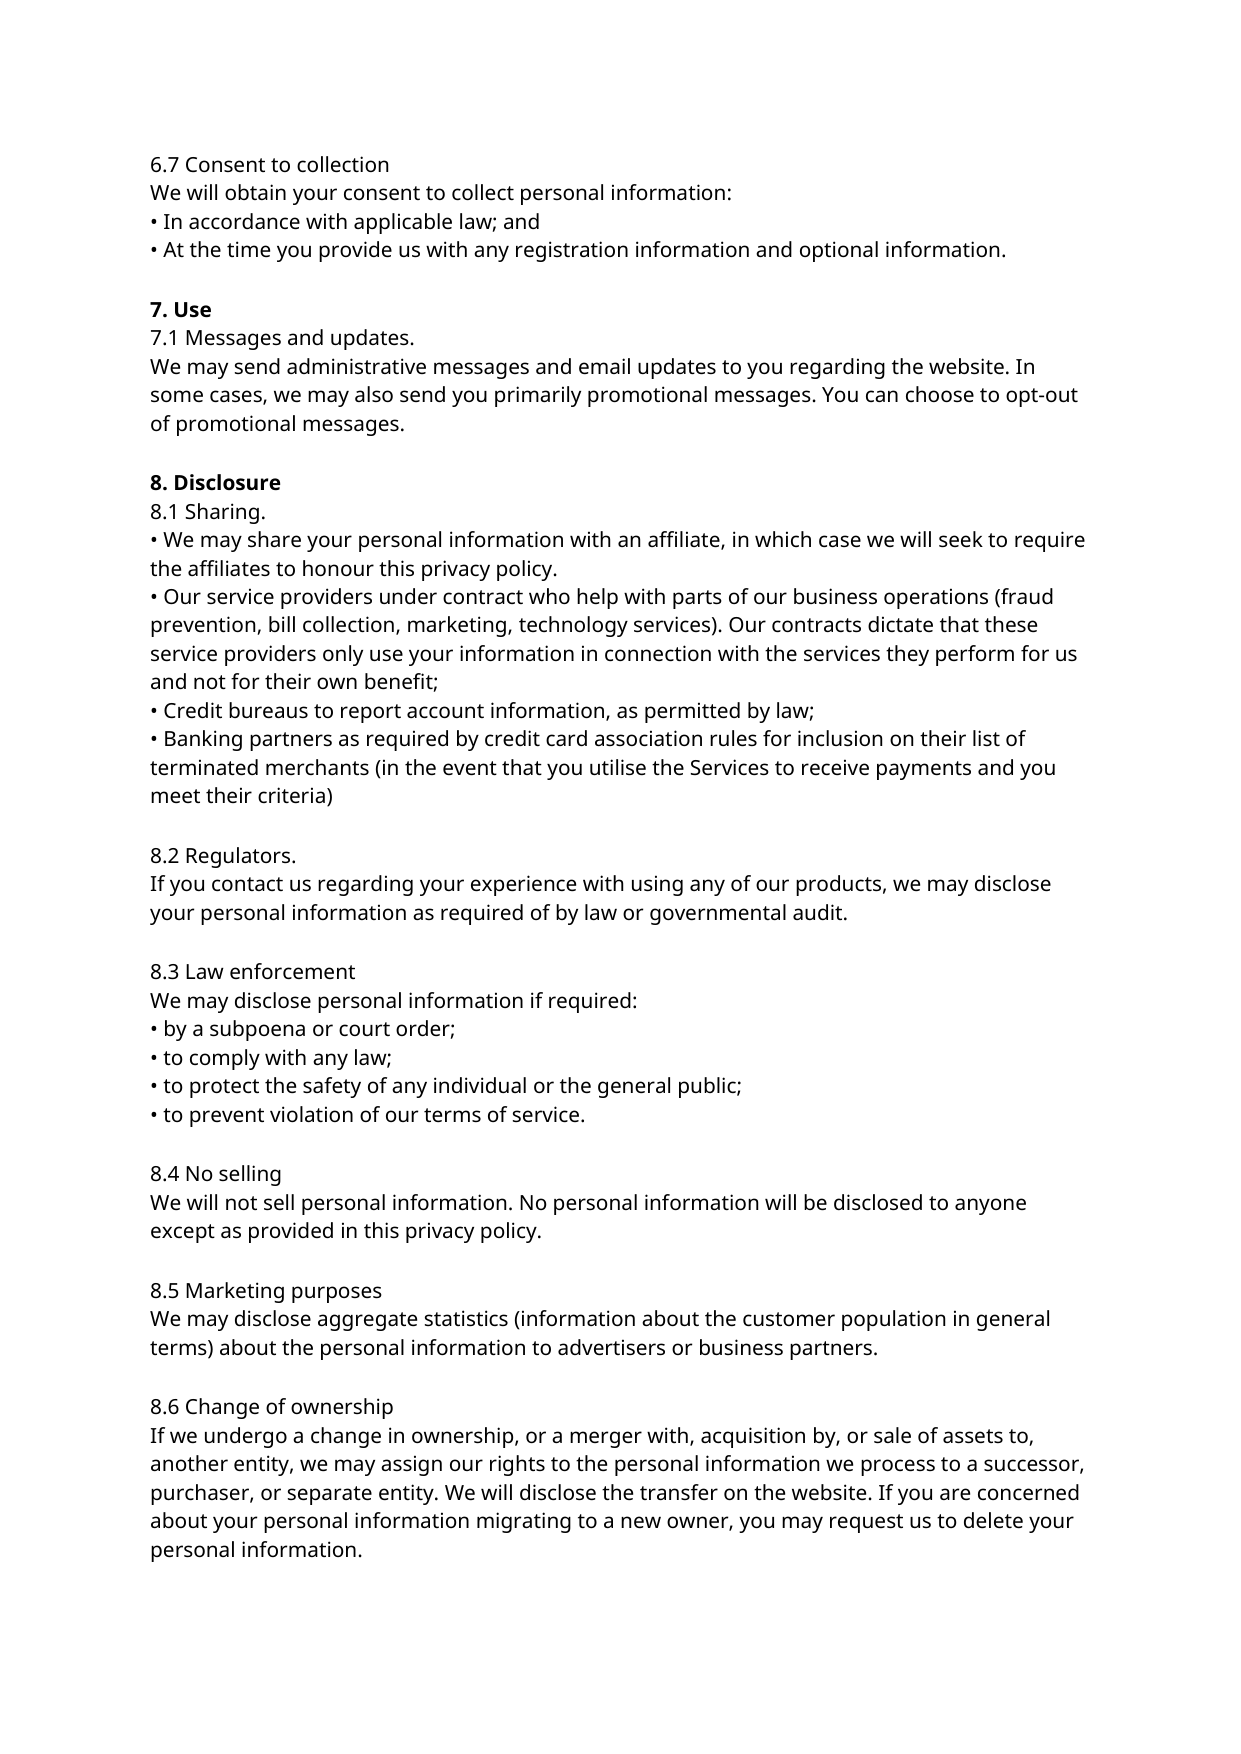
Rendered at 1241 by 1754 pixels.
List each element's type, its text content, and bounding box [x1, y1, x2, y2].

text 7. Use [150, 295, 1090, 323]
text 8.6 Change of ownership If we undergo a change in ownership, or a merger with, acquisition by, or sale of assets to, another entity, we may assign our rights to the personal information we process to a successor, purchaser, or separate entity. We will disclose the transfer on the website. If you are concerned about your personal information migrating to a new owner, you may request us to delete your personal information. [150, 1392, 1090, 1563]
text 8.1 Sharing. • We may share your personal information with an affiliate, in which case we will seek to require the affiliates to honour this privacy policy. • Our service providers under contract who help with parts of our business operations (fraud prevention, bill collection, marketing, technology services). Our contracts dictate that these service providers only use your information in connection with the services they perform for us and not for their own benefit; • Credit bureaus to report account information, as permitted by law; • Banking partners as required by credit card association rules for inclusion on their list of terminated merchants (in the event that you utilise the Services to receive payments and you meet their criteria) [150, 497, 1090, 810]
text 6.7 Consent to collection We will obtain your consent to collect personal information: • In accordance with applicable law; and • At the time you provide us with any registration information and optional information. [150, 150, 1090, 264]
text 8.3 Law enforcement We may disclose personal information if required: • by a subpoena or court order; • to comply with any law; • to protect the safety of any individual or the general public; • to prevent violation of our terms of service. [150, 957, 1090, 1128]
text 8.4 No selling We will not sell personal information. No personal information will be disclosed to anyone except as provided in this privacy policy. [150, 1159, 1090, 1245]
text 8. Disclosure [150, 468, 1090, 497]
text 8.5 Marketing purposes We may disclose aggregate statistics (information about the customer population in general terms) about the personal information to advertisers or business partners. [150, 1276, 1090, 1361]
text 8.2 Regulators. If you contact us regarding your experience with using any of our products, we may disclose your personal information as required of by law or governmental audit. [150, 841, 1090, 926]
text 7.1 Messages and updates. We may send administrative messages and email updates to you regarding the website. In some cases, we may also send you primarily promotional messages. You can choose to opt-out of promotional messages. [150, 323, 1090, 437]
